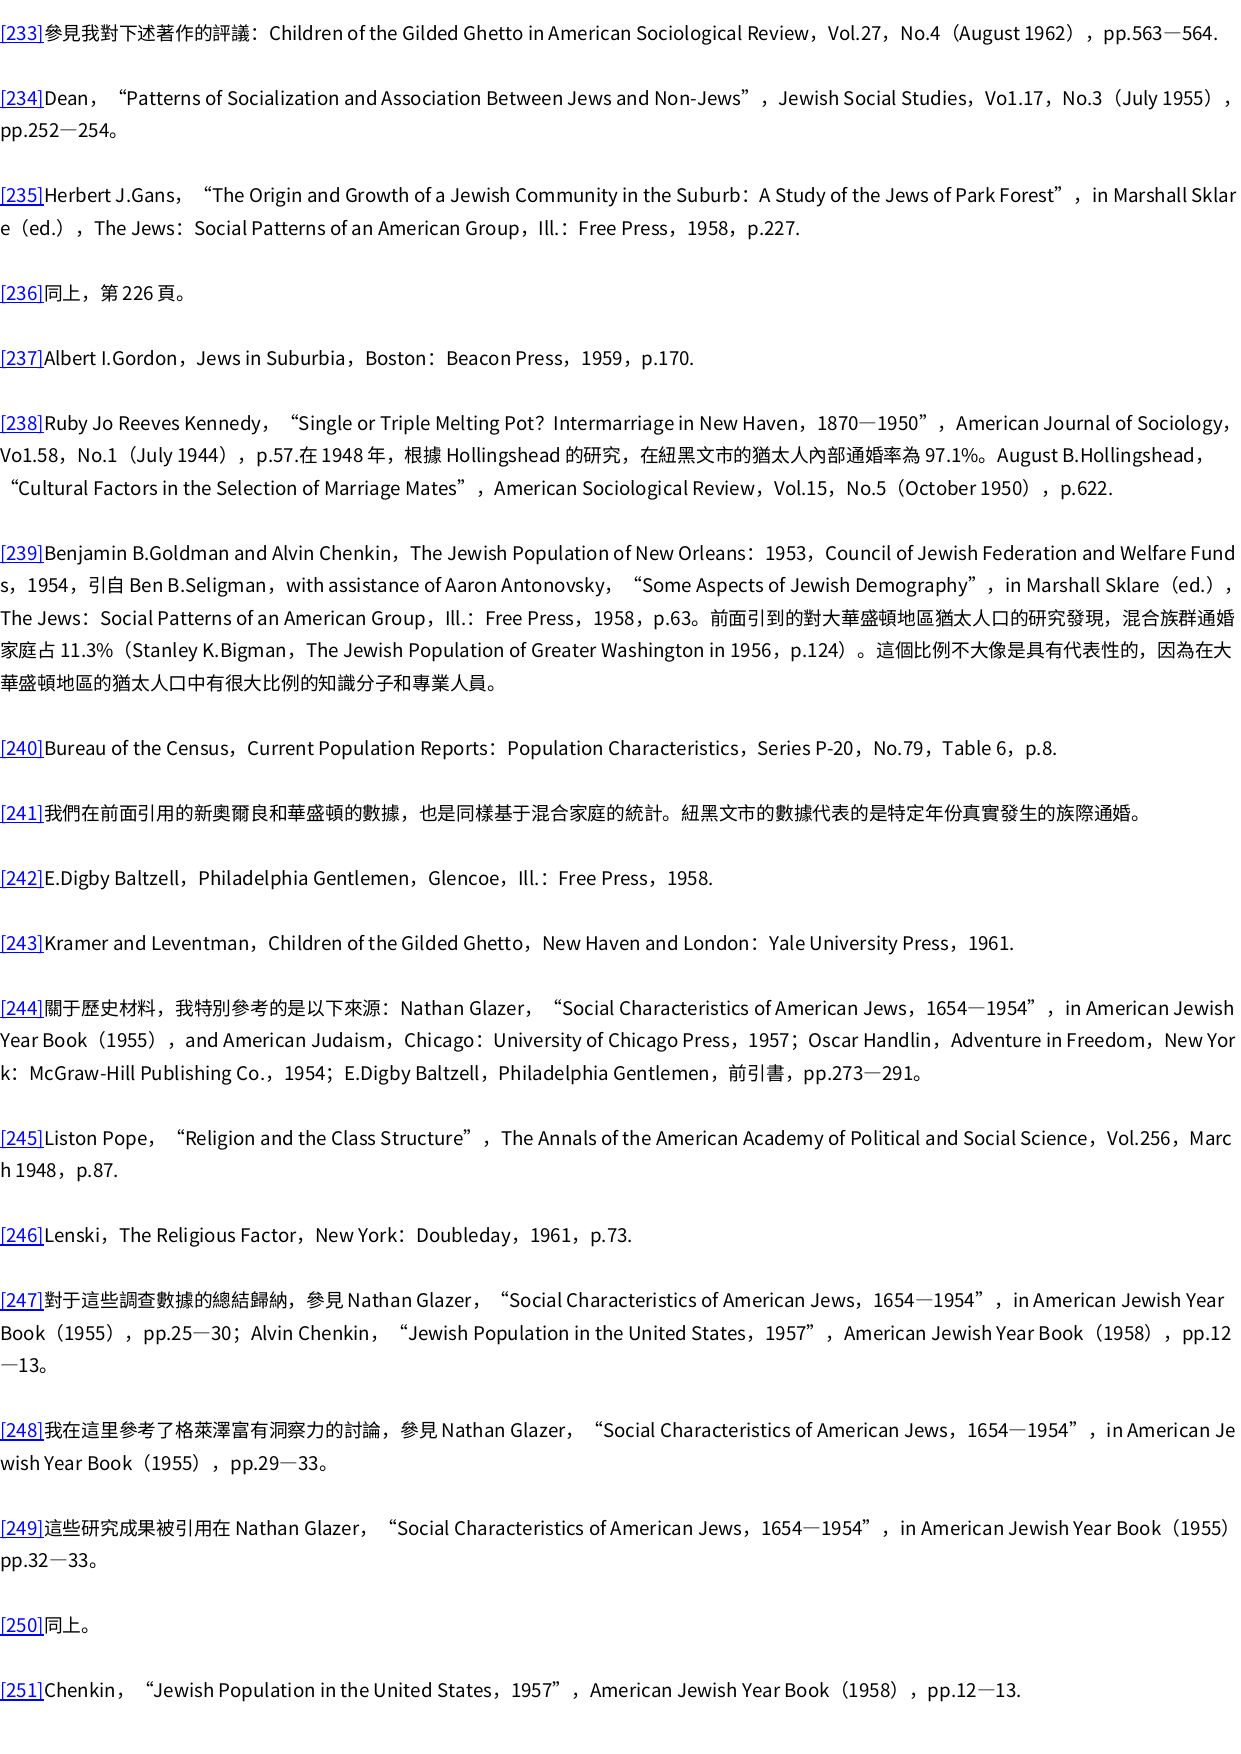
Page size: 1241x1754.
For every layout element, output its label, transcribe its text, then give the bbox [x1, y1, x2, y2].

text [236]同上，第226頁。 [0, 276, 1240, 308]
text [235]Herbert J.Gans，“The Origin and Growth of a Jewish Community in the Suburb：A Study of the Jews of Park Forest”，in Marshall Sklare（ed.），The Jews：Social Patterns of an American Group，Ill.：Free Press，1958，p.227. [0, 178, 1240, 243]
text [250]同上。 [0, 1608, 1240, 1641]
text [240]Bureau of the Census，Current Population Reports：Population Characteristics，Series P-20，No.79，Table 6，p.8. [0, 731, 1240, 763]
text [245]Liston Pope，“Religion and the Class Structure”，The Annals of the American Academy of Political and Social Science，Vol.256，March 1948，p.87. [0, 1121, 1240, 1186]
text [239]Benjamin B.Goldman and Alvin Chenkin，The Jewish Population of New Orleans：1953，Council of Jewish Federation and Welfare Funds，1954，引自Ben B.Seligman，with assistance of Aaron Antonovsky，“Some Aspects of Jewish Demography”，in Marshall Sklare（ed.），The Jews：Social Patterns of an American Group，Ill.：Free Press，1958，p.63。前面引到的對大華盛頓地區猶太人口的研究發現，混合族群通婚家庭占11.3%（Stanley K.Bigman，The Jewish Population of Greater Washington in 1956，p.124）。這個比例不大像是具有代表性的，因為在大華盛頓地區的猶太人口中有很大比例的知識分子和專業人員。 [0, 536, 1240, 698]
text [247]對于這些調查數據的總結歸納，參見Nathan Glazer，“Social Characteristics of American Jews，1654—1954”，in American Jewish Year Book（1955），pp.25—30；Alvin Chenkin，“Jewish Population in the United States，1957”，American Jewish Year Book（1958），pp.12—13。 [0, 1283, 1240, 1381]
text [249]這些研究成果被引用在Nathan Glazer，“Social Characteristics of American Jews，1654—1954”，in American Jewish Year Book（1955），pp.32—33。 [0, 1511, 1240, 1576]
text [241]我們在前面引用的新奧爾良和華盛頓的數據，也是同樣基于混合家庭的統計。紐黑文市的數據代表的是特定年份真實發生的族際通婚。 [0, 796, 1240, 828]
text [248]我在這里參考了格萊澤富有洞察力的討論，參見Nathan Glazer，“Social Characteristics of American Jews，1654—1954”，in American Jewish Year Book（1955），pp.29—33。 [0, 1413, 1240, 1478]
text [246]Lenski，The Religious Factor，New York：Doubleday，1961，p.73. [0, 1218, 1240, 1251]
text [233]參見我對下述著作的評議：Children of the Gilded Ghetto in American Sociological Review，Vol.27，No.4（August 1962），pp.563—564. [0, 16, 1240, 48]
text [238]Ruby Jo Reeves Kennedy，“Single or Triple Melting Pot？Intermarriage in New Haven，1870—1950”，American Journal of Sociology，Vo1.58，No.1（July 1944），p.57.在1948年，根據Hollingshead的研究，在紐黑文市的猶太人內部通婚率為97.1%。August B.Hollingshead，“Cultural Factors in the Selection of Marriage Mates”，American Sociological Review，Vol.15，No.5（October 1950），p.622. [0, 406, 1240, 503]
text [242]E.Digby Baltzell，Philadelphia Gentlemen，Glencoe，Ill.：Free Press，1958. [0, 861, 1240, 893]
text [251]Chenkin，“Jewish Population in the United States，1957”，American Jewish Year Book（1958），pp.12—13. [0, 1673, 1240, 1706]
text [234]Dean，“Patterns of Socialization and Association Between Jews and Non-Jews”，Jewish Social Studies，Vo1.17，No.3（July 1955），pp.252—254。 [0, 81, 1240, 146]
text [244]關于歷史材料，我特別參考的是以下來源：Nathan Glazer，“Social Characteristics of American Jews，1654—1954”，in American Jewish Year Book（1955），and American Judaism，Chicago：University of Chicago Press，1957；Oscar Handlin，Adventure in Freedom，New York：McGraw-Hill Publishing Co.，1954；E.Digby Baltzell，Philadelphia Gentlemen，前引書，pp.273—291。 [0, 991, 1240, 1088]
text [237]Albert I.Gordon，Jews in Suburbia，Boston：Beacon Press，1959，p.170. [0, 341, 1240, 373]
text [243]Kramer and Leventman，Children of the Gilded Ghetto，New Haven and London：Yale University Press，1961. [0, 926, 1240, 958]
